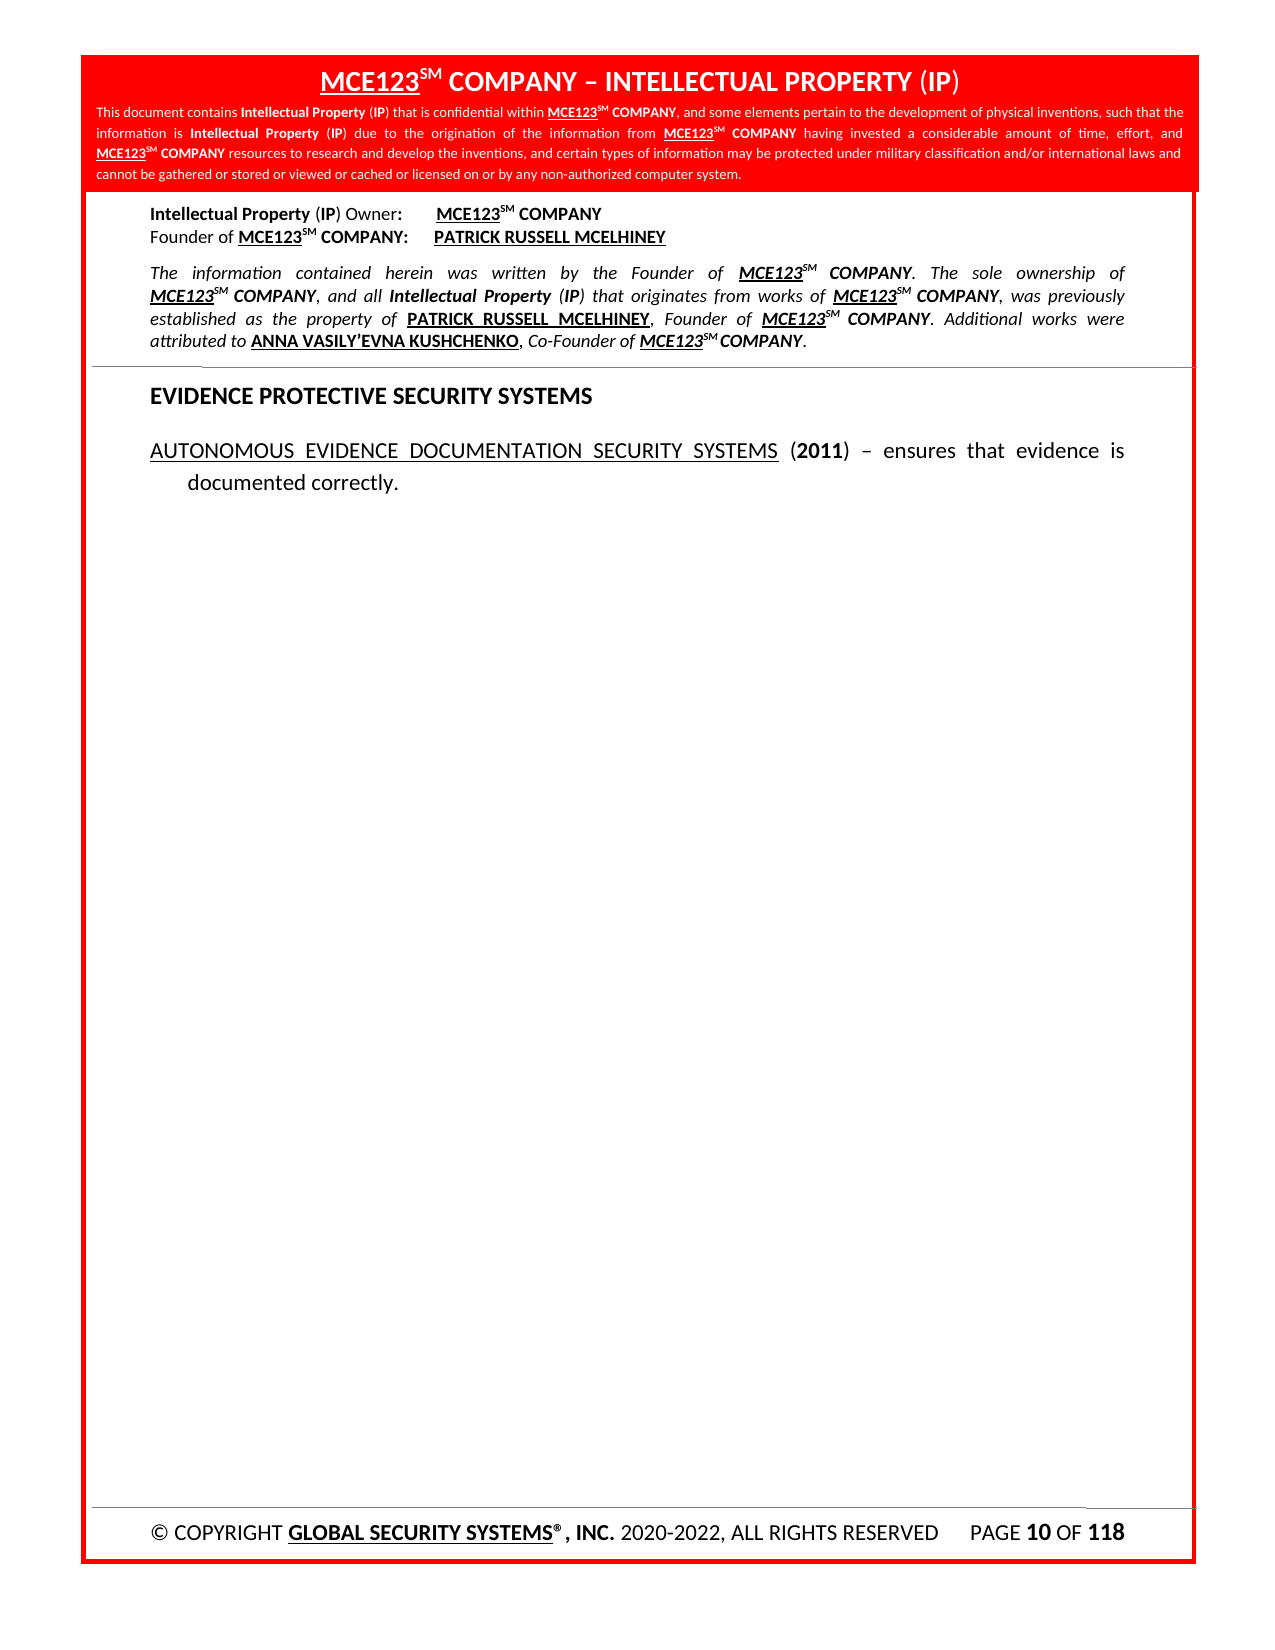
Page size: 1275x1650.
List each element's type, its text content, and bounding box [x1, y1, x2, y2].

text AUTONOMOUS EVIDENCE DOCUMENTATION SECURITY SYSTEMS (2011) – ensures that evidence is documented correctly. [150, 436, 1125, 497]
text EVIDENCE PROTECTIVE SECURITY SYSTEMS [150, 381, 1125, 411]
